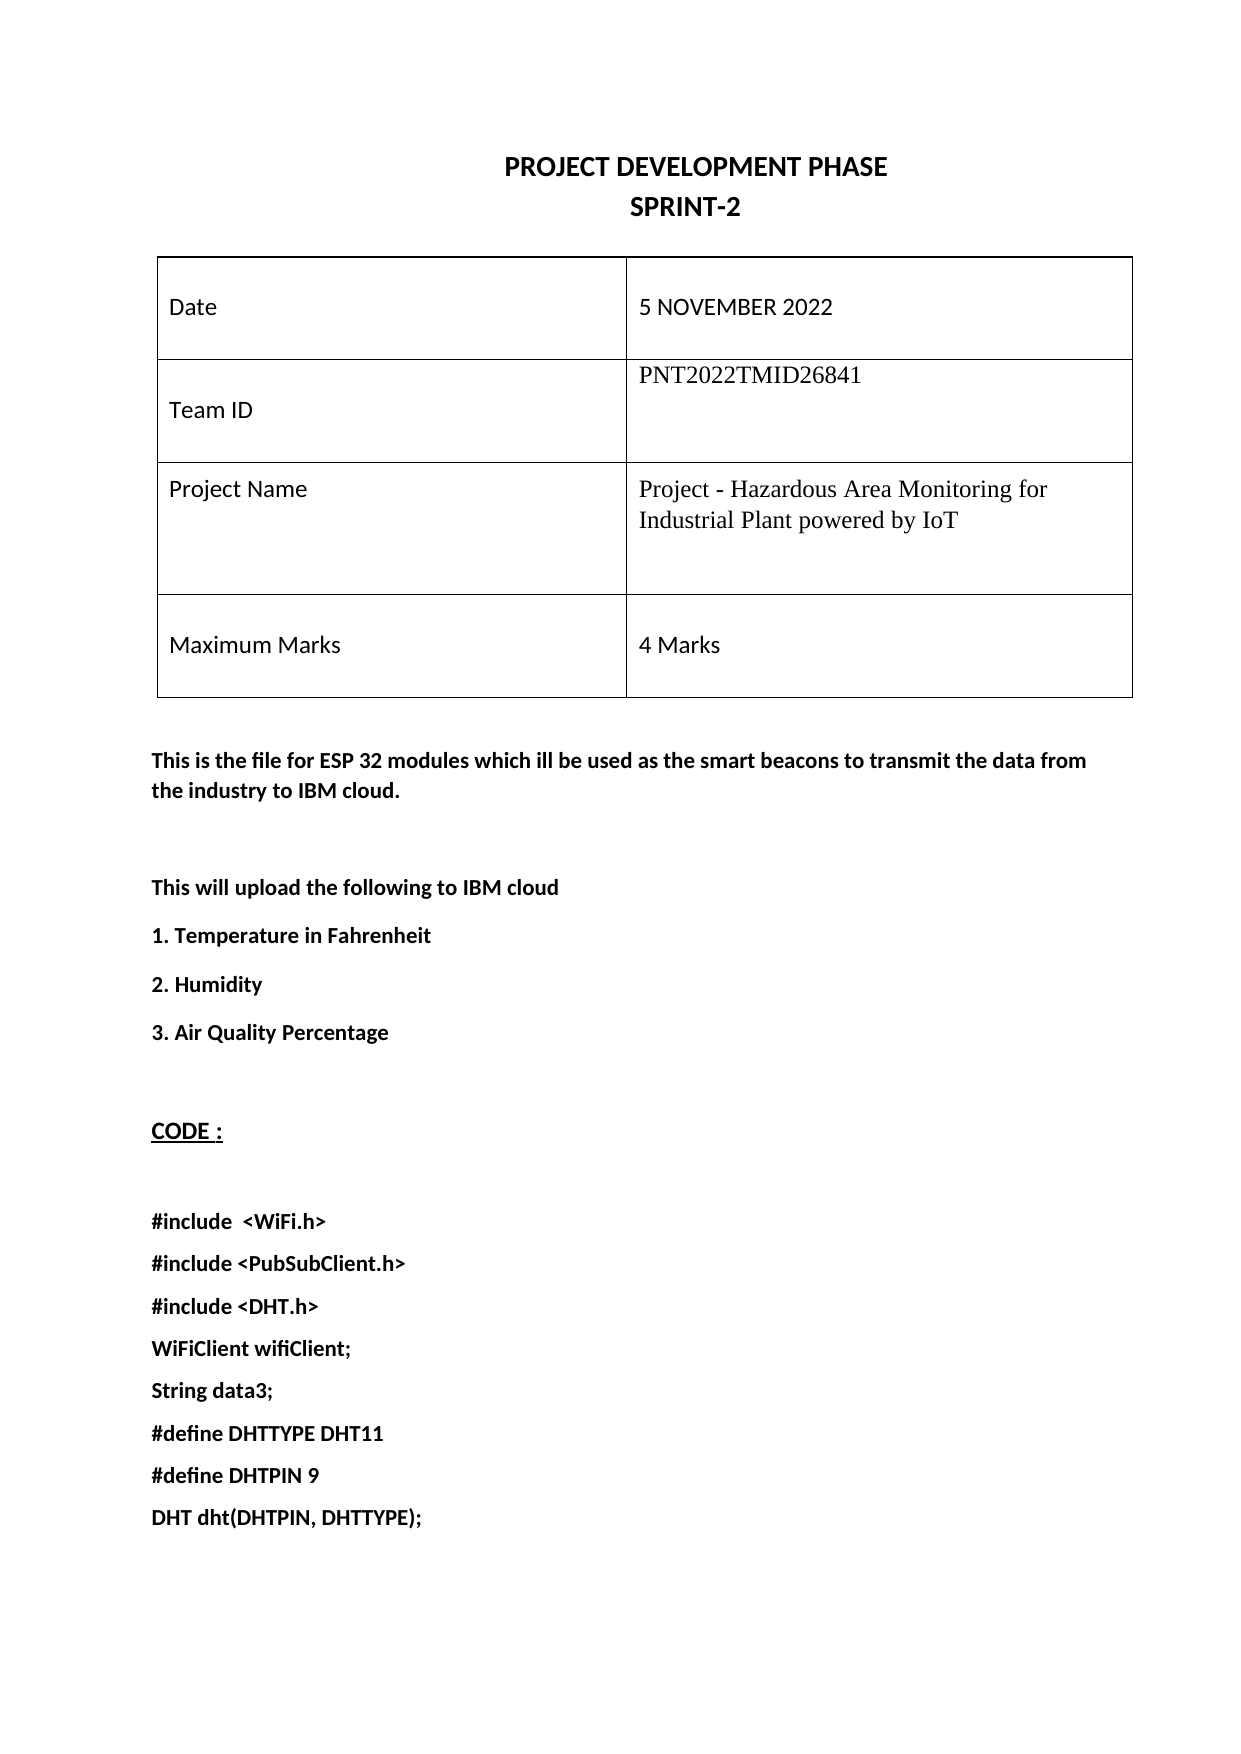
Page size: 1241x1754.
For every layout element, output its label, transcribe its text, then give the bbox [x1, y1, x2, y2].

table_cell Team ID [158, 360, 626, 462]
table_cell PNT2022TMID26841 [627, 360, 1132, 462]
table_header 5 NOVEMBER 2022 [627, 258, 1132, 359]
table_cell 4 Marks [627, 595, 1132, 697]
list Humidity [151, 970, 1144, 998]
text This is the file for ESP 32 modules which ill be used as the smart beacons to transmit the data from the industry to IBM cloud. [151, 746, 1090, 804]
table_header Date [158, 258, 626, 359]
list Air Quality Percentage [151, 1018, 1144, 1046]
table_cell Project Name [158, 463, 626, 594]
text CODE : [151, 1115, 1144, 1146]
title SPRINT-2 [481, 188, 889, 224]
title PROJECT DEVELOPMENT PHASE [502, 148, 889, 184]
list Temperature in Fahrenheit [151, 921, 1144, 949]
text #define DHTTYPE DHT11 #define DHTPIN 9 [151, 1419, 386, 1489]
text This will upload the following to IBM cloud [151, 873, 1144, 901]
text #include <WiFi.h> #include <PubSubClient.h> #include <DHT.h> WiFiClient wifiClient; String data3; [151, 1207, 407, 1404]
table_cell Maximum Marks [158, 595, 626, 697]
table_cell Project - Hazardous Area Monitoring for Industrial Plant powered by IoT [627, 463, 1132, 594]
text DHT dht(DHTPIN, DHTTYPE); [151, 1503, 1144, 1531]
